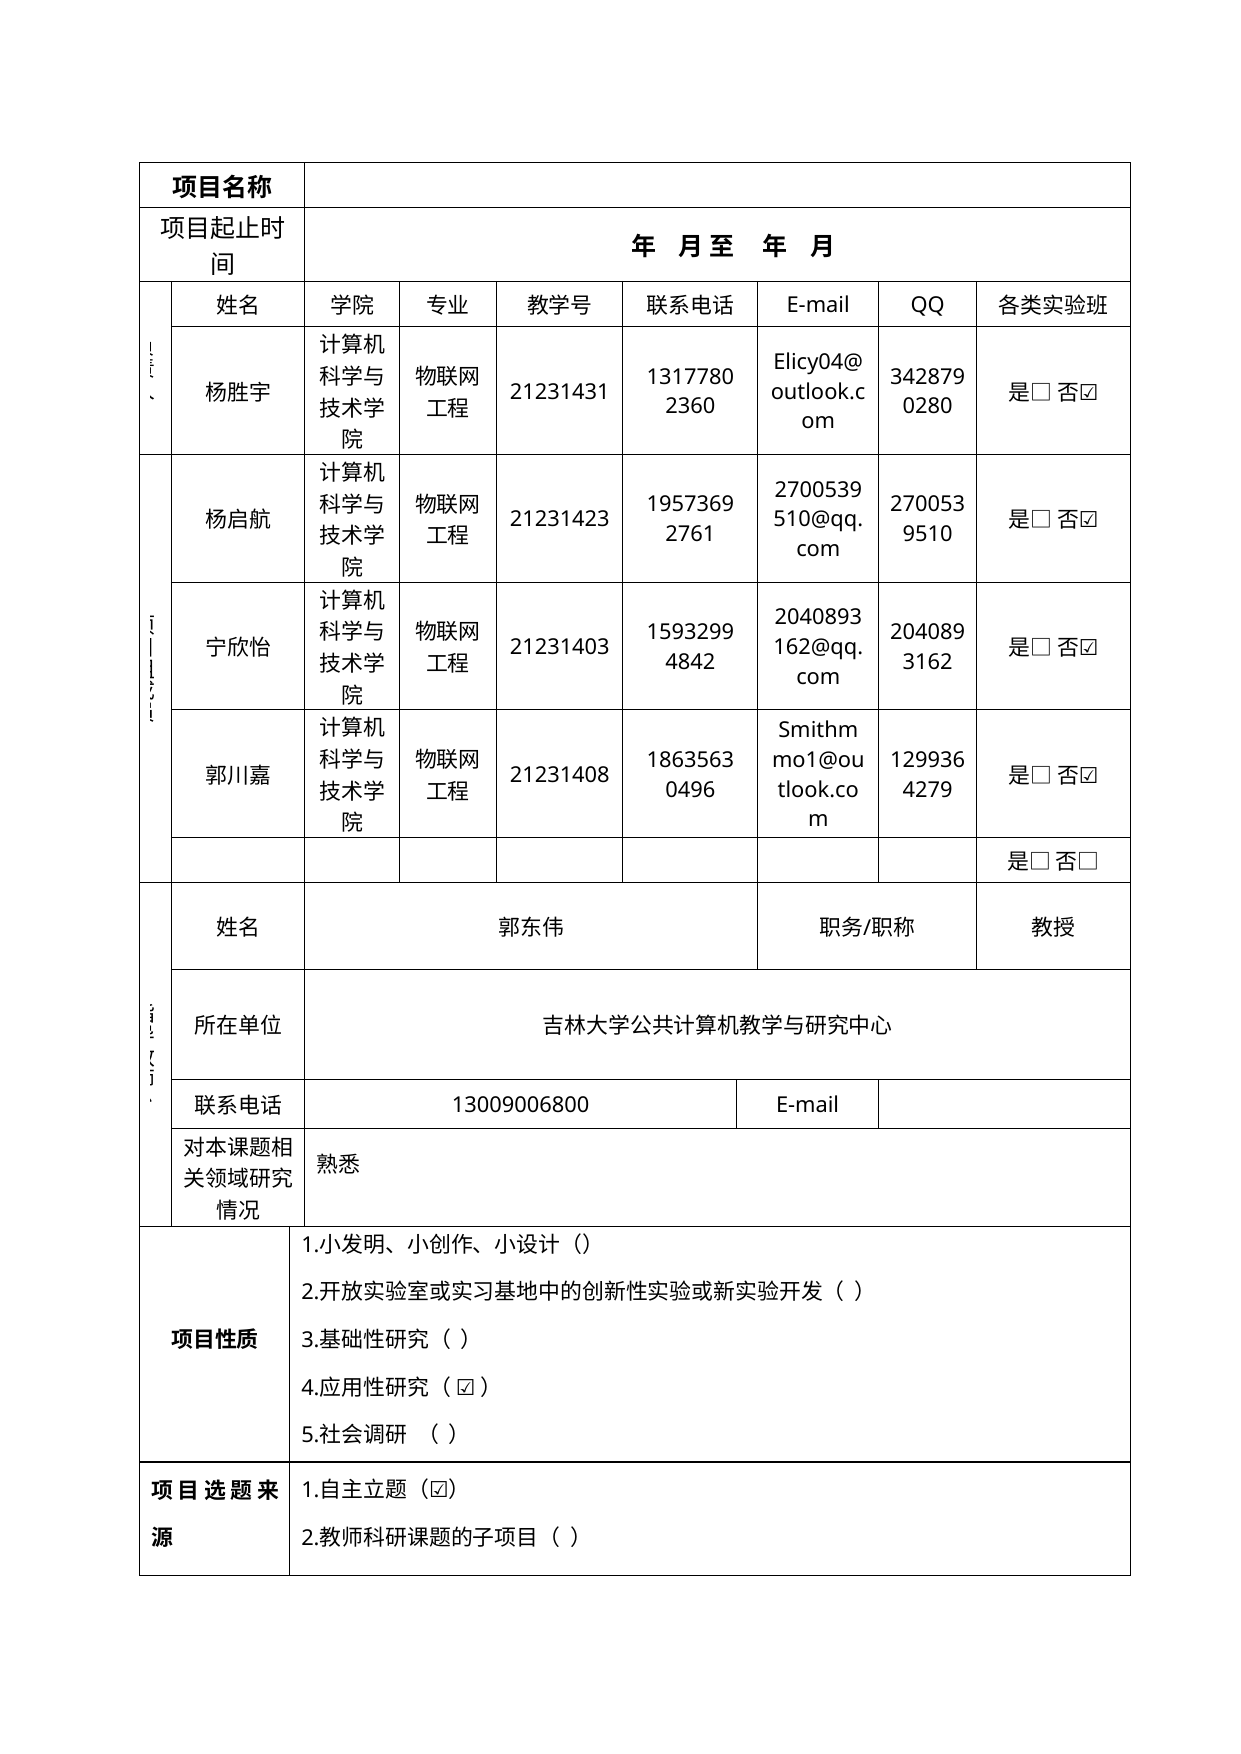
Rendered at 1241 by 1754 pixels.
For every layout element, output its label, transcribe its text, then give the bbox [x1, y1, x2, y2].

table_cell Elicy04@outlook.com [758, 327, 878, 454]
table_cell 教授 [977, 883, 1130, 968]
table_cell 年 月 至 年 月 [305, 208, 1130, 281]
table_cell 指导教师1 [140, 883, 171, 1226]
table_cell 1.小发明、小创作、小设计（） 2.开放实验室或实习基地中的创新性实验或新实验开发（ ） 3.基础性研究（ ） 4.应用性研究（ ☑ ） 5.社会调研 （ ） [290, 1227, 1130, 1461]
table_cell 21231408 [497, 710, 622, 837]
table_cell E-mail [758, 282, 878, 326]
table_cell [623, 838, 757, 882]
table_cell 2040893162@qq.com [758, 583, 878, 709]
table_header 项目名称 [140, 163, 304, 207]
table_cell 项目起止时间 [140, 208, 304, 281]
table_cell 1299364279 [879, 710, 976, 837]
table_cell E-mail [737, 1080, 878, 1128]
table_cell 负责人 [140, 282, 171, 454]
table_cell 计算机科学与技术学院 [305, 583, 399, 709]
table_cell 联系电话 [172, 1080, 304, 1128]
table_cell 计算机科学与技术学院 [305, 455, 399, 582]
table_cell 3428790280 [879, 327, 976, 454]
table_cell 13009006800 [305, 1080, 736, 1128]
table_cell 姓名 [172, 883, 304, 968]
table_cell 物联网工程 [400, 327, 496, 454]
table_cell [172, 838, 304, 882]
table_cell 物联网工程 [400, 455, 496, 582]
table_cell 1593299 4842 [623, 583, 757, 709]
table_cell [758, 838, 878, 882]
table_cell 吉林大学公共计算机教学与研究中心 [305, 970, 1130, 1079]
table_cell [400, 838, 496, 882]
table_cell 是□ 否☑ [977, 455, 1130, 582]
table_cell 各类实验班 [977, 282, 1130, 326]
table_cell 所在单位 [172, 970, 304, 1079]
table_cell 熟悉 [305, 1129, 1130, 1226]
table_cell QQ [879, 282, 976, 326]
table_cell [879, 838, 976, 882]
table_cell 杨胜宇 [172, 327, 304, 454]
table_cell 1957369 2761 [623, 455, 757, 582]
table_cell 学院 [305, 282, 399, 326]
table_cell 2040893162 [879, 583, 976, 709]
table_cell 21231423 [497, 455, 622, 582]
table_cell 物联网工程 [400, 583, 496, 709]
table_cell 教学号 [497, 282, 622, 326]
table_cell 项目组成员 [140, 455, 171, 882]
table_cell [305, 838, 399, 882]
table_cell 联系电话 [623, 282, 757, 326]
table_cell [879, 1080, 1130, 1128]
table_cell 是□ 否☑ [977, 327, 1130, 454]
table_cell Smithmmo1@outlook.com [758, 710, 878, 837]
table_cell 项目选题来源 [140, 1463, 289, 1574]
table_cell 项目性质 [140, 1227, 289, 1461]
table_cell 1863563 0496 [623, 710, 757, 837]
table_cell 职务/职称 [758, 883, 976, 968]
table_cell 物联网工程 [400, 710, 496, 837]
table_cell 杨启航 [172, 455, 304, 582]
table_cell 2700539510 [879, 455, 976, 582]
table_cell 姓名 [172, 282, 304, 326]
table_cell 是□ 否☑ [977, 710, 1130, 837]
table_cell 对本课题相关领域研究情况 [172, 1129, 304, 1226]
table_cell 专业 [400, 282, 496, 326]
table_header [305, 163, 1130, 207]
table_cell 计算机科学与技术学院 [305, 710, 399, 837]
table_cell 2700539510@qq.com [758, 455, 878, 582]
table_cell 1317780 2360 [623, 327, 757, 454]
table_cell 21231431 [497, 327, 622, 454]
table_cell 计算机科学与技术学院 [305, 327, 399, 454]
table_cell 是□ 否☑ [977, 583, 1130, 709]
table_cell 宁欣怡 [172, 583, 304, 709]
table_cell [497, 838, 622, 882]
table_cell 郭川嘉 [172, 710, 304, 837]
table_cell 21231403 [497, 583, 622, 709]
table_cell 郭东伟 [305, 883, 757, 968]
table_cell 是□ 否□ [977, 838, 1130, 882]
table_cell 1.自主立题（☑） 2.教师科研课题的子项目（ ） [290, 1463, 1130, 1574]
